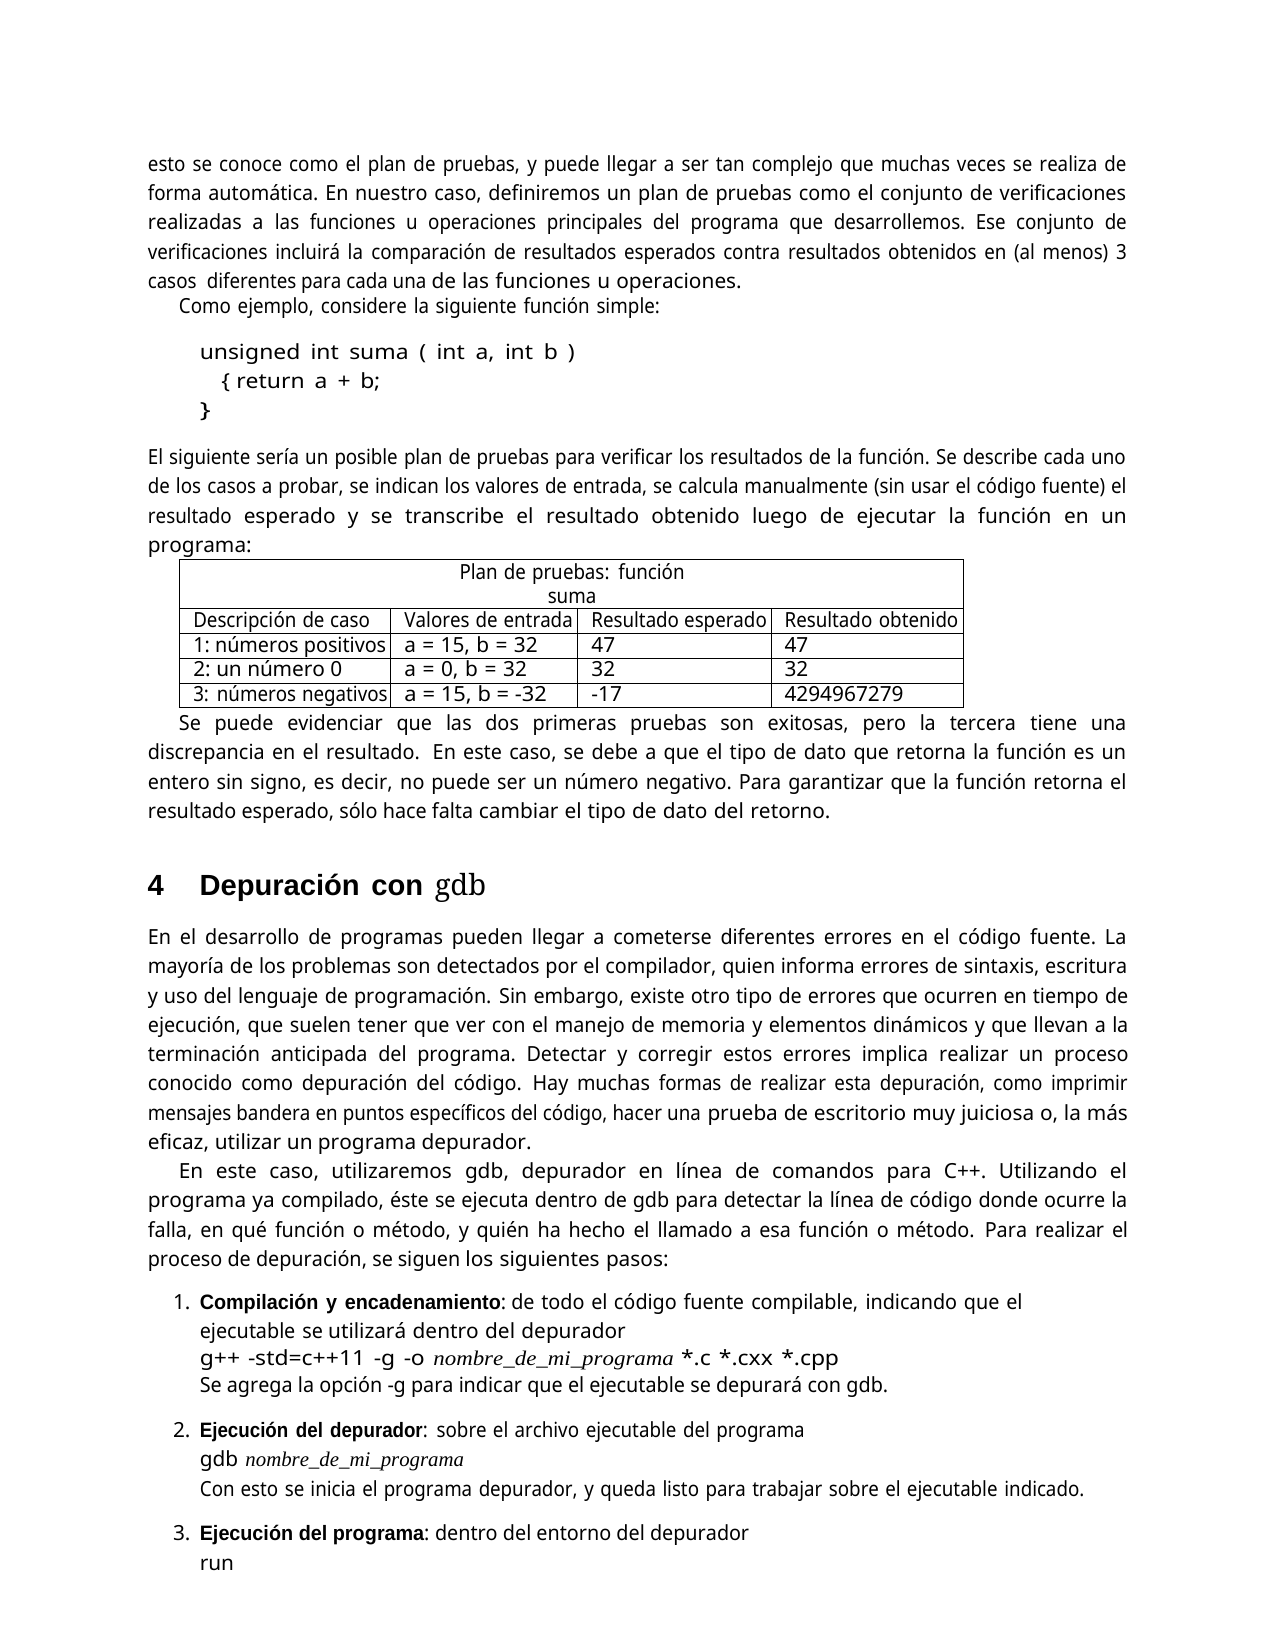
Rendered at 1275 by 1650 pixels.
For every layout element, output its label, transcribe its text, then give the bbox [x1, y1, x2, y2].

table_cell 32 [772, 659, 963, 682]
list Ejecución del depurador: sobre el archivo ejecutable del programa [173, 1415, 1196, 1443]
text gdb nombre_de_mi_programa [199, 1444, 1196, 1473]
table_cell a = 15, b = 32 [391, 634, 577, 658]
table_cell 47 [578, 634, 771, 658]
table_cell a = 15, b = -32 [391, 684, 577, 707]
text Con esto se inicia el programa depurador, y queda listo para trabajar sobre el ejecutable indicado. [199, 1474, 1196, 1502]
table_cell 1: números positivos [180, 634, 390, 658]
text } [199, 396, 1196, 424]
table_cell Descripción de caso [180, 609, 390, 633]
list Compilación y encadenamiento: de todo el código fuente compilable, indicando que el ejecutable se utilizará dentro del depurador [173, 1287, 1119, 1345]
text En este caso, utilizaremos gdb, depurador en línea de comandos para C++. Utilizando el programa ya compilado, éste se ejecuta dentro de gdb para detectar la línea de código donde ocurre la falla, en qué función o método, y quién ha hecho el llamado a esa función o método. Para realizar el proceso de depuración, se siguen los siguientes pasos: [148, 1156, 1128, 1273]
text En el desarrollo de programas pueden llegar a cometerse diferentes errores en el código fuente. La mayoría de los problemas son detectados por el compilador, quien informa errores de sintaxis, escritura y uso del lenguaje de programación. Sin embargo, existe otro tipo de errores que ocurren en tiempo de ejecución, que suelen tener que ver con el manejo de memoria y elementos dinámicos y que llevan a la terminación anticipada del programa. Detectar y corregir estos errores implica realizar un proceso conocido como depuración del código. Hay muchas formas de realizar esta depuración, como imprimir mensajes bandera en puntos específicos del código, hacer una prueba de escritorio muy juiciosa o, la más eficaz, utilizar un programa depurador. [148, 922, 1128, 1156]
table_cell Resultado esperado [578, 609, 771, 633]
text El siguiente sería un posible plan de pruebas para verificar los resultados de la función. Se describe cada uno de los casos a probar, se indican los valores de entrada, se calcula manualmente (sin usar el código fuente) el resultado esperado y se transcribe el resultado obtenido luego de ejecutar la función en un programa: [148, 442, 1128, 558]
table_cell 4294967279 [772, 684, 963, 707]
text Como ejemplo, considere la siguiente función simple: [179, 295, 1196, 318]
text Se agrega la opción -g para indicar que el ejecutable se depurará con gdb. [199, 1371, 1196, 1399]
list Depuración con gdb [147, 864, 1196, 903]
text esto se conoce como el plan de pruebas, y puede llegar a ser tan complejo que muchas veces se realiza de forma automática. En nuestro caso, definiremos un plan de pruebas como el conjunto de verificaciones realizadas a las funciones u operaciones principales del programa que desarrollemos. Ese conjunto de verificaciones incluirá la comparación de resultados esperados contra resultados obtenidos en (al menos) 3 casos diferentes para cada una de las funciones u operaciones. [148, 149, 1128, 294]
table_cell 32 [578, 659, 771, 682]
table_cell Valores de entrada [391, 609, 577, 633]
table_cell -17 [578, 684, 771, 707]
table_cell 3: números negativos [180, 684, 390, 707]
list Ejecución del programa: dentro del entorno del depurador [173, 1518, 1196, 1547]
text run [199, 1548, 1196, 1576]
table_header Plan de pruebas: función suma [180, 560, 963, 608]
table_cell a = 0, b = 32 [391, 659, 577, 682]
table_cell Resultado obtenido [772, 609, 963, 633]
text g++ -std=c++11 -g -o nombre_de_mi_programa *.c *.cxx *.cpp [199, 1346, 1196, 1370]
text Se puede evidenciar que las dos primeras pruebas son exitosas, pero la tercera tiene una discrepancia en el resultado. En este caso, se debe a que el tipo de dato que retorna la función es un entero sin signo, es decir, no puede ser un número negativo. Para garantizar que la función retorna el resultado esperado, sólo hace falta cambiar el tipo de dato del retorno. [148, 708, 1127, 824]
text unsigned int suma ( int a, int b ) { return a + b; [199, 337, 590, 395]
table_cell 2: un número 0 [180, 659, 390, 682]
table_cell 47 [772, 634, 963, 658]
